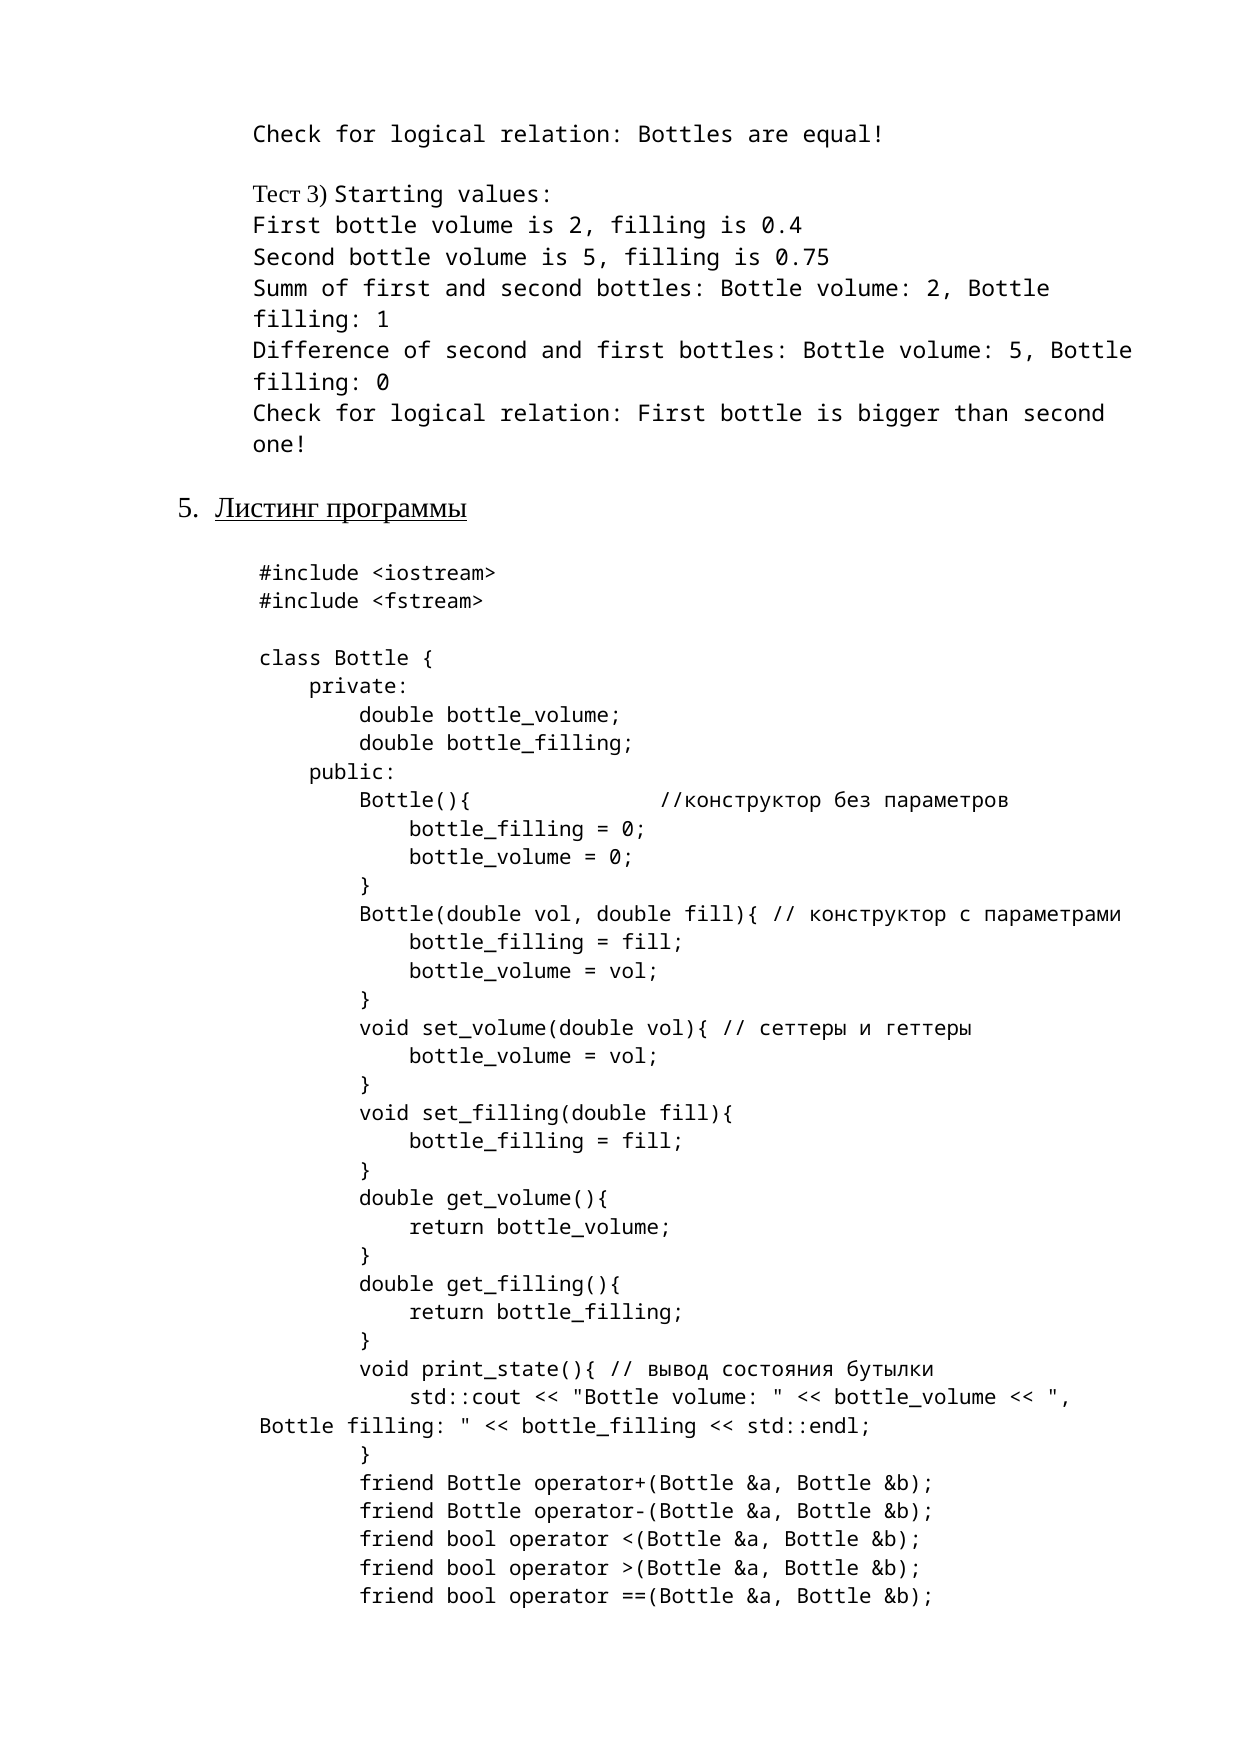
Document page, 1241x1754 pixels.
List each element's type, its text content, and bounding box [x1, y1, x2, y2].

list #include <fstream> [259, 586, 1152, 614]
list void set_volume(double vol){ // сеттеры и геттеры [259, 1013, 1152, 1041]
list return bottle_volume; [259, 1212, 1152, 1240]
list friend bool operator <(Bottle &a, Bottle &b); [259, 1524, 1152, 1553]
list friend Bottle operator+(Bottle &a, Bottle &b); [259, 1468, 1152, 1496]
list } [259, 1155, 1152, 1183]
list Check for logical relation: Bottles are equal! [252, 118, 1152, 149]
list friend bool operator >(Bottle &a, Bottle &b); [259, 1553, 1152, 1581]
list Second bottle volume is 5, filling is 0.75 [252, 241, 1152, 272]
list private: [259, 671, 1152, 700]
list public: [259, 757, 1152, 785]
list friend bool operator ==(Bottle &a, Bottle &b); [259, 1581, 1152, 1610]
list void print_state(){ // вывод состояния бутылки [259, 1354, 1152, 1382]
list } [259, 984, 1152, 1013]
list Тест 3) Starting values: [252, 178, 1152, 209]
list bottle_filling = fill; [259, 927, 1152, 956]
list First bottle volume is 2, filling is 0.4 [252, 209, 1152, 241]
list double get_filling(){ [259, 1269, 1152, 1297]
list } [259, 1240, 1152, 1269]
list Summ of first and second bottles: Bottle volume: 2, Bottle filling: 1 [252, 272, 1152, 334]
list Bottle(double vol, double fill){ // конструктор с параметрами [259, 899, 1152, 927]
list double get_volume(){ [259, 1183, 1152, 1212]
list bottle_volume = vol; [259, 956, 1152, 984]
list Листинг программы [177, 491, 1152, 524]
list } [259, 1069, 1152, 1098]
list bottle_filling = fill; [259, 1126, 1152, 1155]
list class Bottle { [259, 643, 1152, 671]
list } [259, 1326, 1152, 1354]
list friend Bottle operator-(Bottle &a, Bottle &b); [259, 1496, 1152, 1524]
list double bottle_filling; [259, 728, 1152, 757]
list Difference of second and first bottles: Bottle volume: 5, Bottle filling: 0 [252, 334, 1152, 397]
list Check for logical relation: First bottle is bigger than second one! [252, 397, 1152, 459]
list bottle_filling = 0; [259, 814, 1152, 842]
list } [259, 1439, 1152, 1468]
list Bottle(){ //конструктор без параметров [259, 785, 1152, 814]
list double bottle_volume; [259, 700, 1152, 728]
list return bottle_filling; [259, 1297, 1152, 1326]
list std::cout << "Bottle volume: " << bottle_volume << ", Bottle filling: " << bottle_filling << std::endl; [259, 1382, 1152, 1439]
list } [259, 871, 1152, 899]
list bottle_volume = 0; [259, 842, 1152, 871]
list #include <iostream> [259, 558, 1152, 586]
list void set_filling(double fill){ [259, 1098, 1152, 1126]
list bottle_volume = vol; [259, 1041, 1152, 1069]
